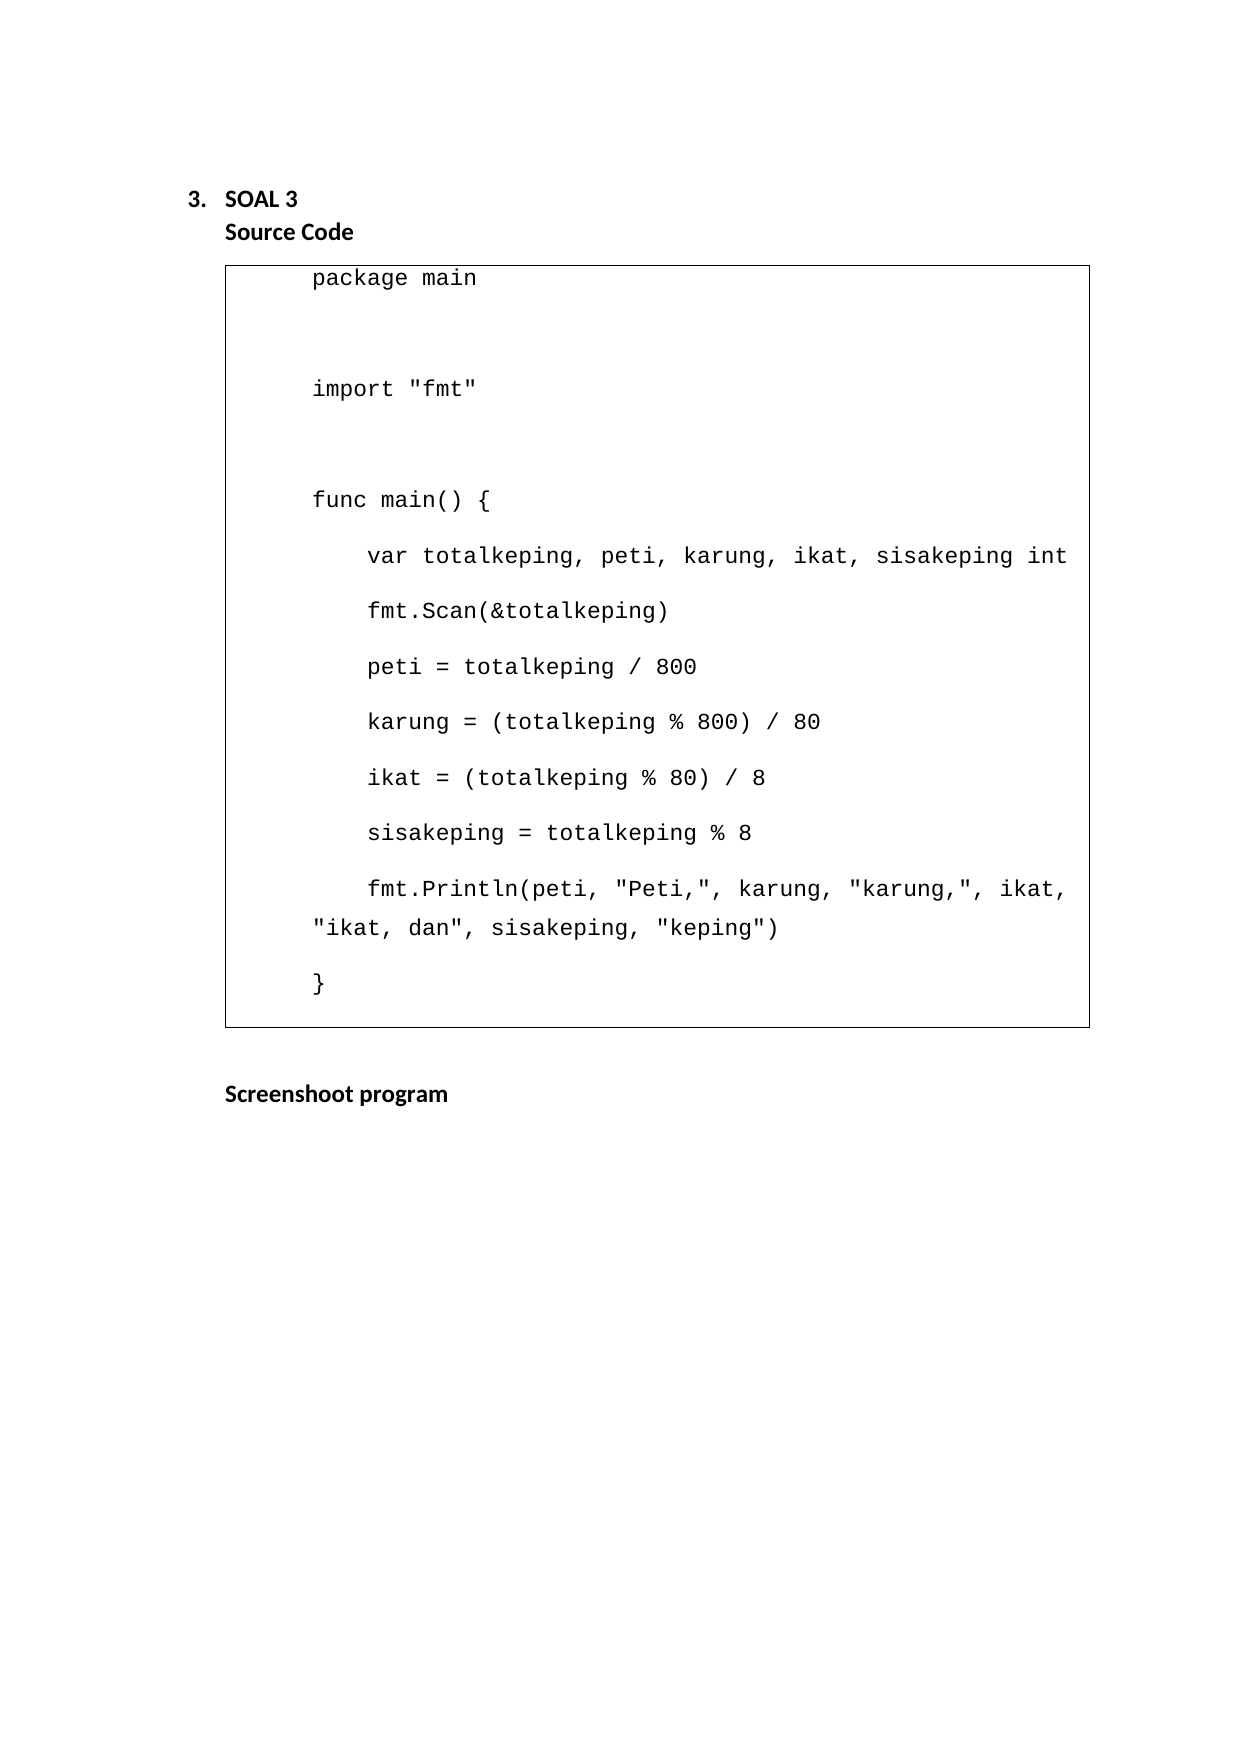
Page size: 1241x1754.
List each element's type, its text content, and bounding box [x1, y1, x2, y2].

list SOAL 3 [187, 183, 1090, 213]
text Screenshoot program [150, 1078, 1090, 1108]
table_header package main import "fmt" func main() { var totalkeping, peti, karung, ikat, sisakeping int fmt.Scan(&totalkeping) peti = totalkeping / 800 karung = (totalkeping % 800) / 80 ikat = (totalkeping % 80) / 8 sisakeping = totalkeping % 8 fmt.Println(peti, "Peti,", karung, "karung,", ikat, "ikat, dan", sisakeping, "keping") } [226, 266, 1089, 1027]
text Source Code [225, 216, 1090, 246]
